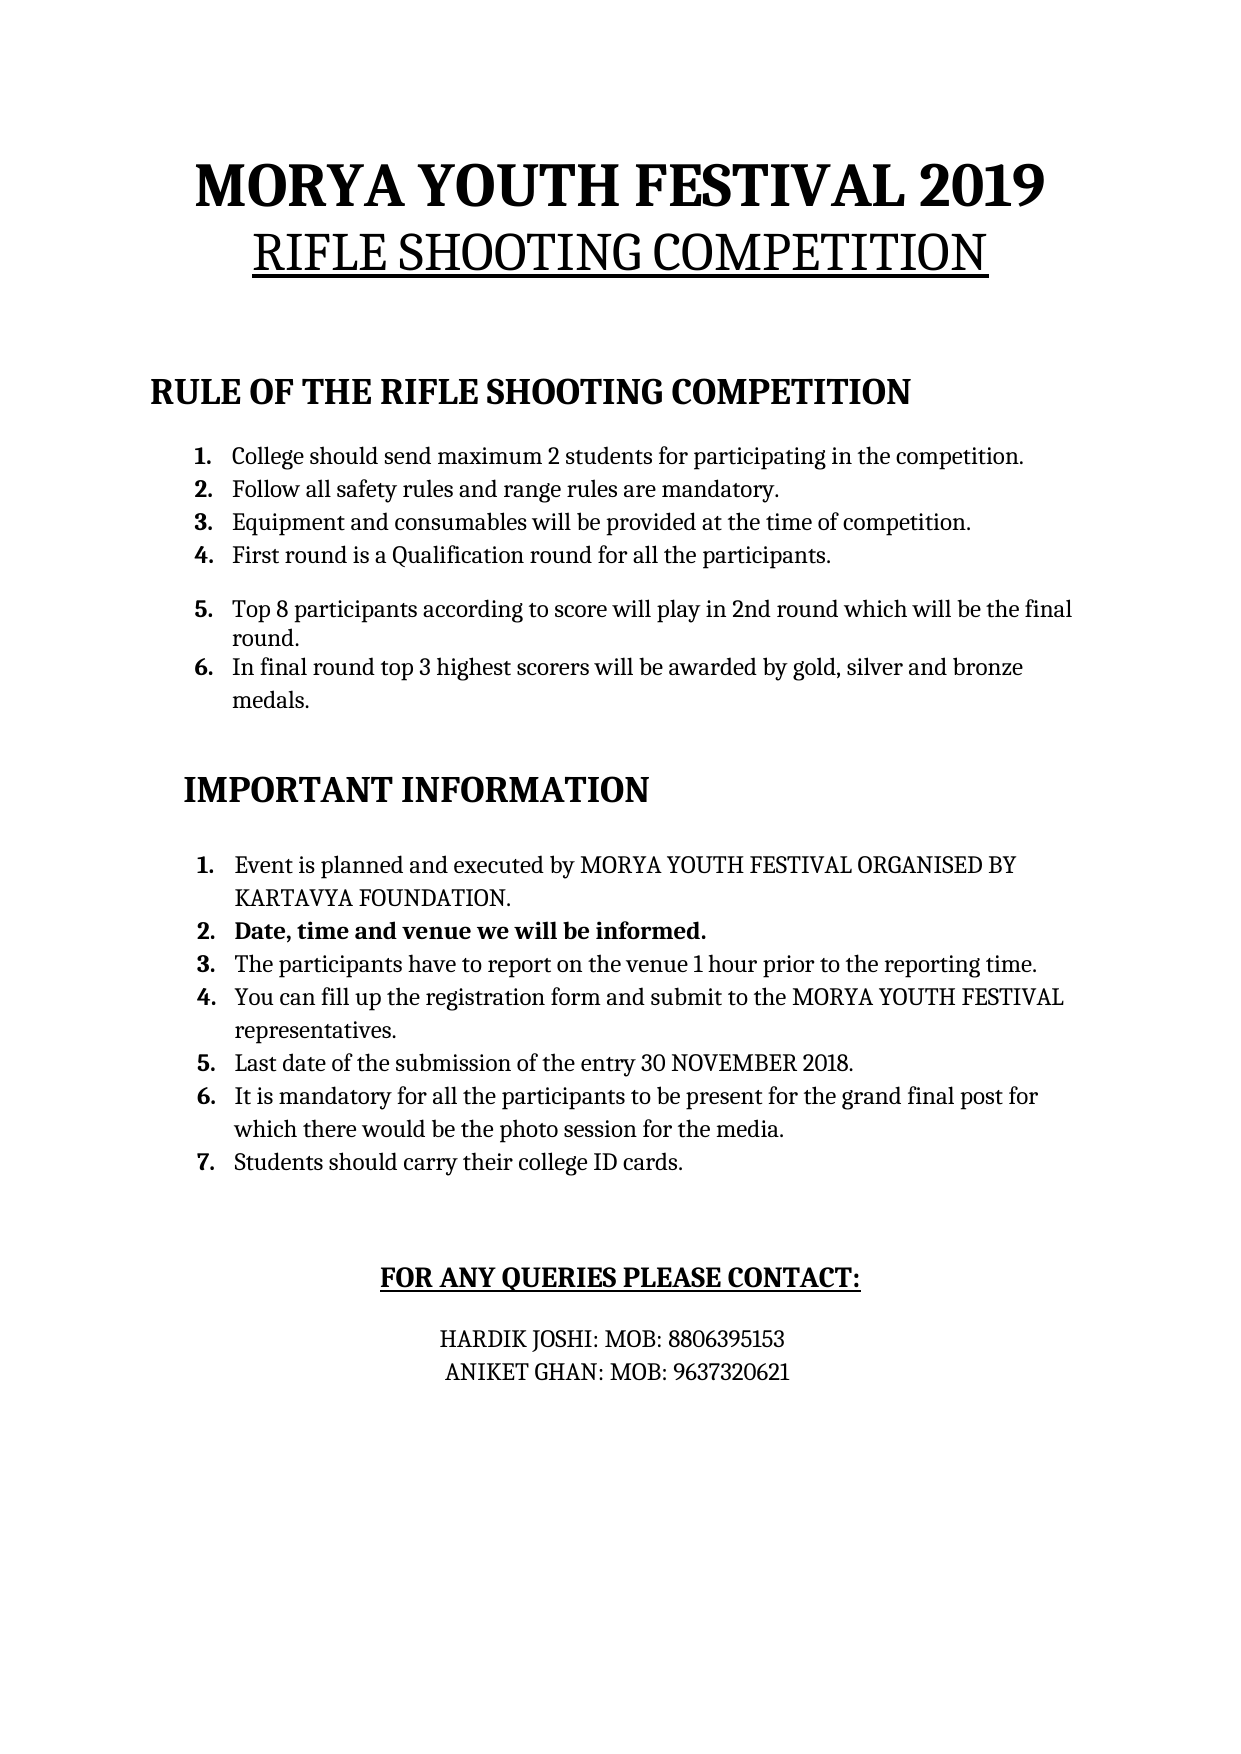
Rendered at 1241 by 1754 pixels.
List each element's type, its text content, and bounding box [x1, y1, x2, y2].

list First round is a Qualification round for all the participants. [194, 541, 1090, 570]
list Equipment and consumables will be provided at the time of competition. [194, 508, 1090, 537]
list IMPORTANT INFORMATION [150, 768, 1090, 811]
text MORYA YOUTH FESTIVAL 2019 [150, 150, 1090, 222]
list College should send maximum 2 students for participating in the competition. [194, 442, 1090, 471]
list ANIKET GHAN: MOB: 9637320621 [225, 1358, 1090, 1387]
list In final round top 3 highest scorers will be awarded by gold, silver and bronze medals. [194, 653, 1090, 714]
text RULE OF THE RIFLE SHOOTING COMPETITION [150, 370, 1090, 413]
list It is mandatory for all the participants to be present for the grand final post for which there would be the photo session for the media. [197, 1082, 1090, 1144]
list Date, time and venue we will be informed. [197, 917, 1090, 946]
list The participants have to report on the venue 1 hour prior to the reporting time. [197, 950, 1090, 979]
text RIFLE SHOOTING COMPETITION [150, 222, 1090, 284]
list HARDIK JOSHI: MOB: 8806395153 [225, 1325, 1090, 1354]
list Last date of the submission of the entry 30 NOVEMBER 2018. [197, 1049, 1090, 1078]
list Top 8 participants according to score will play in 2nd round which will be the final round. [194, 595, 1090, 653]
list You can fill up the registration form and submit to the MORYA YOUTH FESTIVAL representatives. [197, 983, 1090, 1045]
list Students should carry their college ID cards. [197, 1148, 1090, 1177]
text FOR ANY QUERIES PLEASE CONTACT: [150, 1261, 1090, 1295]
list Follow all safety rules and range rules are mandatory. [194, 475, 1090, 504]
list Event is planned and executed by MORYA YOUTH FESTIVAL ORGANISED BY KARTAVYA FOUNDATION. [197, 851, 1090, 913]
